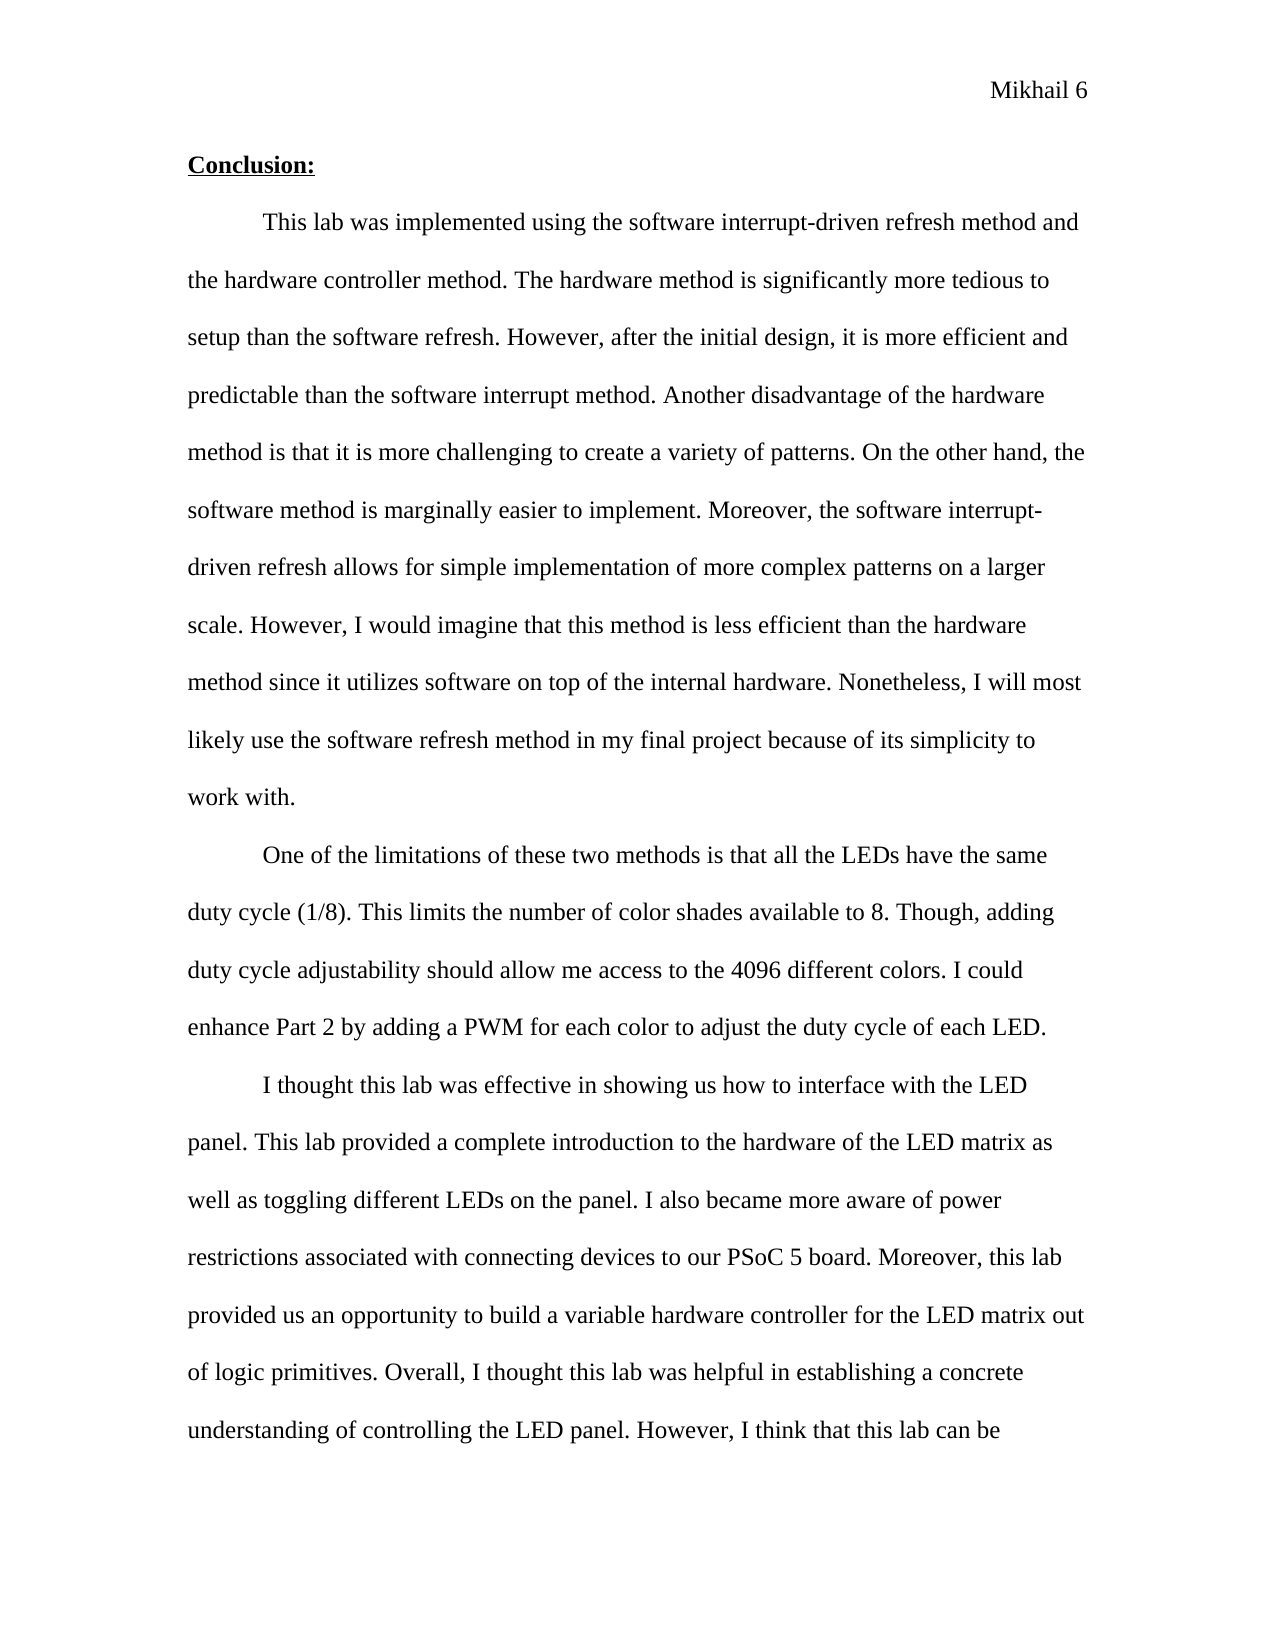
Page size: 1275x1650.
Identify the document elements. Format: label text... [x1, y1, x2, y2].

text This lab was implemented using the software interrupt-driven refresh method and the hardware controller method. The hardware method is significantly more tedious to setup than the software refresh. However, after the initial design, it is more efficient and predictable than the software interrupt method. Another disadvantage of the hardware method is that it is more challenging to create a variety of patterns. On the other hand, the software method is marginally easier to implement. Moreover, the software interrupt-driven refresh allows for simple implementation of more complex patterns on a larger scale. However, I would imagine that this method is less efficient than the hardware method since it utilizes software on top of the internal hardware. Nonetheless, I will most likely use the software refresh method in my final project because of its simplicity to work with. [187, 207, 1087, 811]
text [187, 1070, 1087, 1444]
text One of the limitations of these two methods is that all the LEDs have the same duty cycle (1/8). This limits the number of color shades available to 8. Though, adding duty cycle adjustability should allow me access to the 4096 different colors. I could enhance Part 2 by adding a PWM for each color to adjust the duty cycle of each LED. [187, 840, 1087, 1041]
text Conclusion: [187, 150, 1087, 179]
